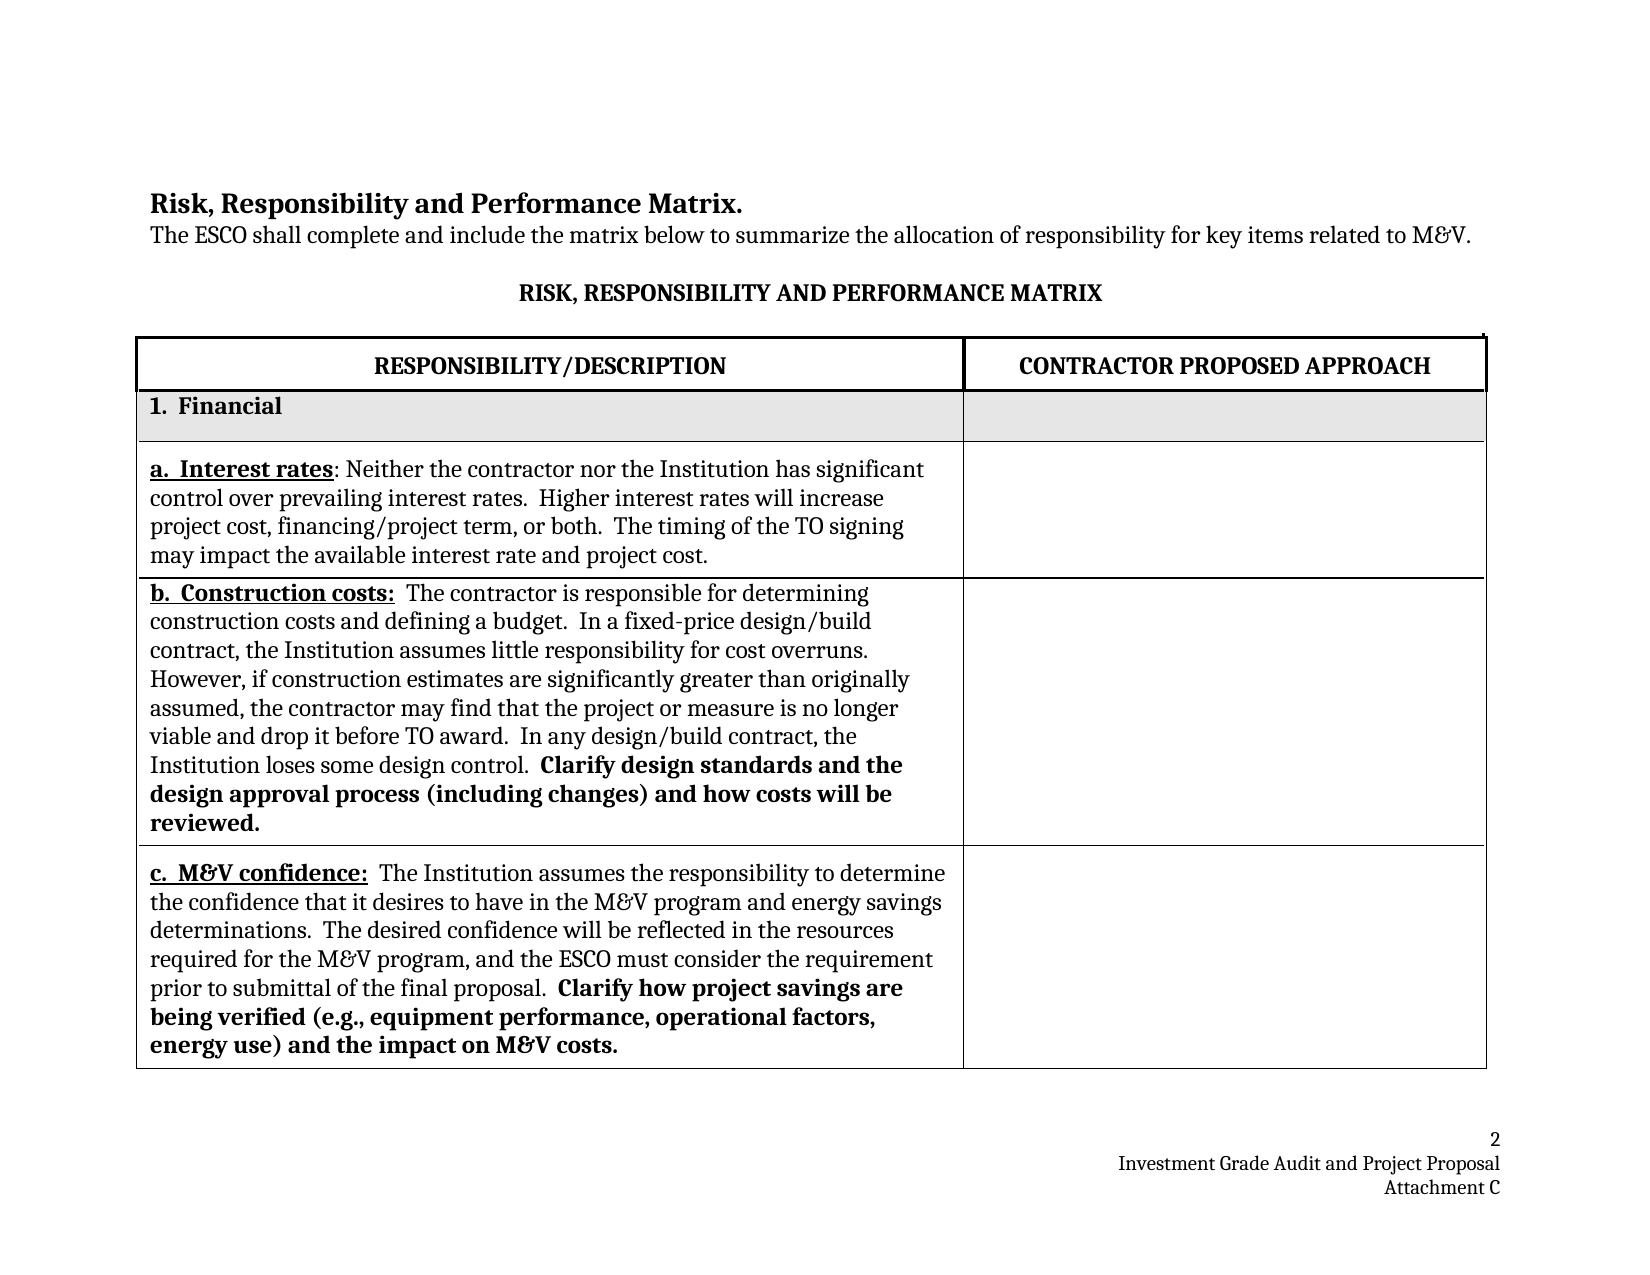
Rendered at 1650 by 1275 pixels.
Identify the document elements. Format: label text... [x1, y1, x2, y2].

table_cell RESPONSIBILITY/DESCRIPTION [138, 339, 962, 388]
table_cell a. Interest rates: Neither the contractor nor the Institution has significant control over prevailing interest rates. Higher interest rates will increase project cost, financing/project term, or both. The timing of the TO signing may impact the available interest rate and project cost. [137, 441, 963, 577]
table_cell c. M&V confidence: The Institution assumes the responsibility to determine the confidence that it desires to have in the M&V program and energy savings determinations. The desired confidence will be reflected in the resources required for the M&V program, and the ESCO must consider the requirement prior to submittal of the final proposal. Clarify how project savings are being verified (e.g., equipment performance, operational factors, energy use) and the impact on M&V costs. [137, 845, 963, 1068]
text The ESCO shall complete and include the matrix below to summarize the allocation of responsibility for key items related to M&V. [150, 221, 1500, 250]
table_cell [964, 577, 1486, 845]
table_cell 1. Financial [137, 389, 963, 441]
table_cell [964, 845, 1486, 1068]
table_cell [964, 389, 1486, 441]
table_cell CONTRACTOR PROPOSED APPROACH [966, 339, 1485, 388]
table_cell b. Construction costs: The contractor is responsible for determining construction costs and defining a budget. In a fixed-price design/build contract, the Institution assumes little responsibility for cost overruns. However, if construction estimates are significantly greater than originally assumed, the contractor may find that the project or measure is no longer viable and drop it before TO award. In any design/build contract, the Institution loses some design control. Clarify design standards and the design approval process (including changes) and how costs will be reviewed. [137, 577, 963, 845]
table_header RISK, RESPONSIBILITY AND PERFORMANCE MATRIX [137, 250, 1484, 336]
subtitle Risk, Responsibility and Performance Matrix. [150, 187, 1500, 221]
table_cell [964, 441, 1486, 577]
